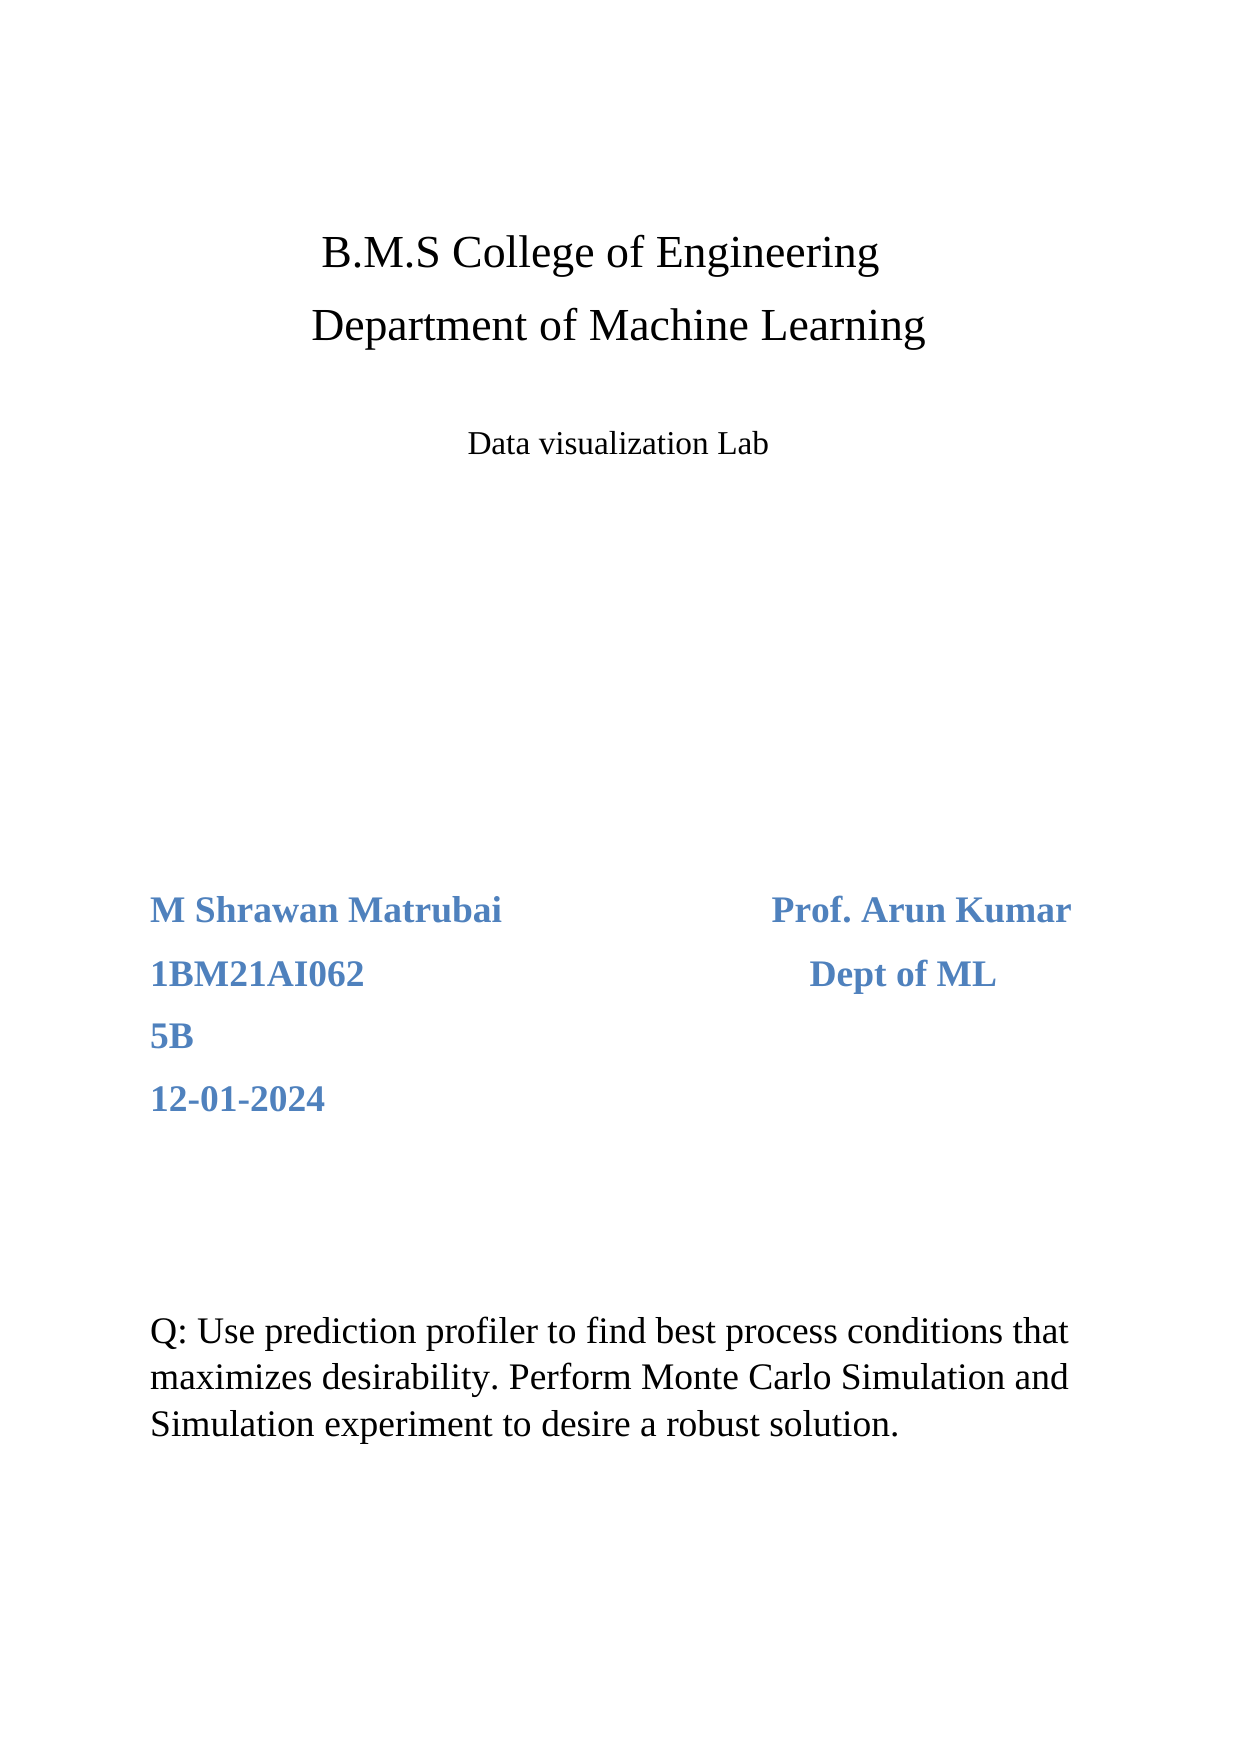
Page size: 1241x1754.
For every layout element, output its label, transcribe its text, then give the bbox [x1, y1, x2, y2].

text Q: Use prediction profiler to find best process conditions that maximizes desirability. Perform Monte Carlo Simulation and Simulation experiment to desire a robust solution. [150, 1308, 1070, 1444]
text M Shrawan Matrubai Prof. Arun Kumar [150, 888, 1182, 931]
subtitle 12-01-2024 [150, 1077, 1182, 1120]
title B.M.S College of Engineering Department of Machine Learning [311, 224, 926, 350]
subtitle Data visualization Lab [467, 423, 1182, 462]
text 5B [150, 1014, 1182, 1057]
subtitle 1BM21AI062 Dept of ML [150, 951, 1182, 994]
